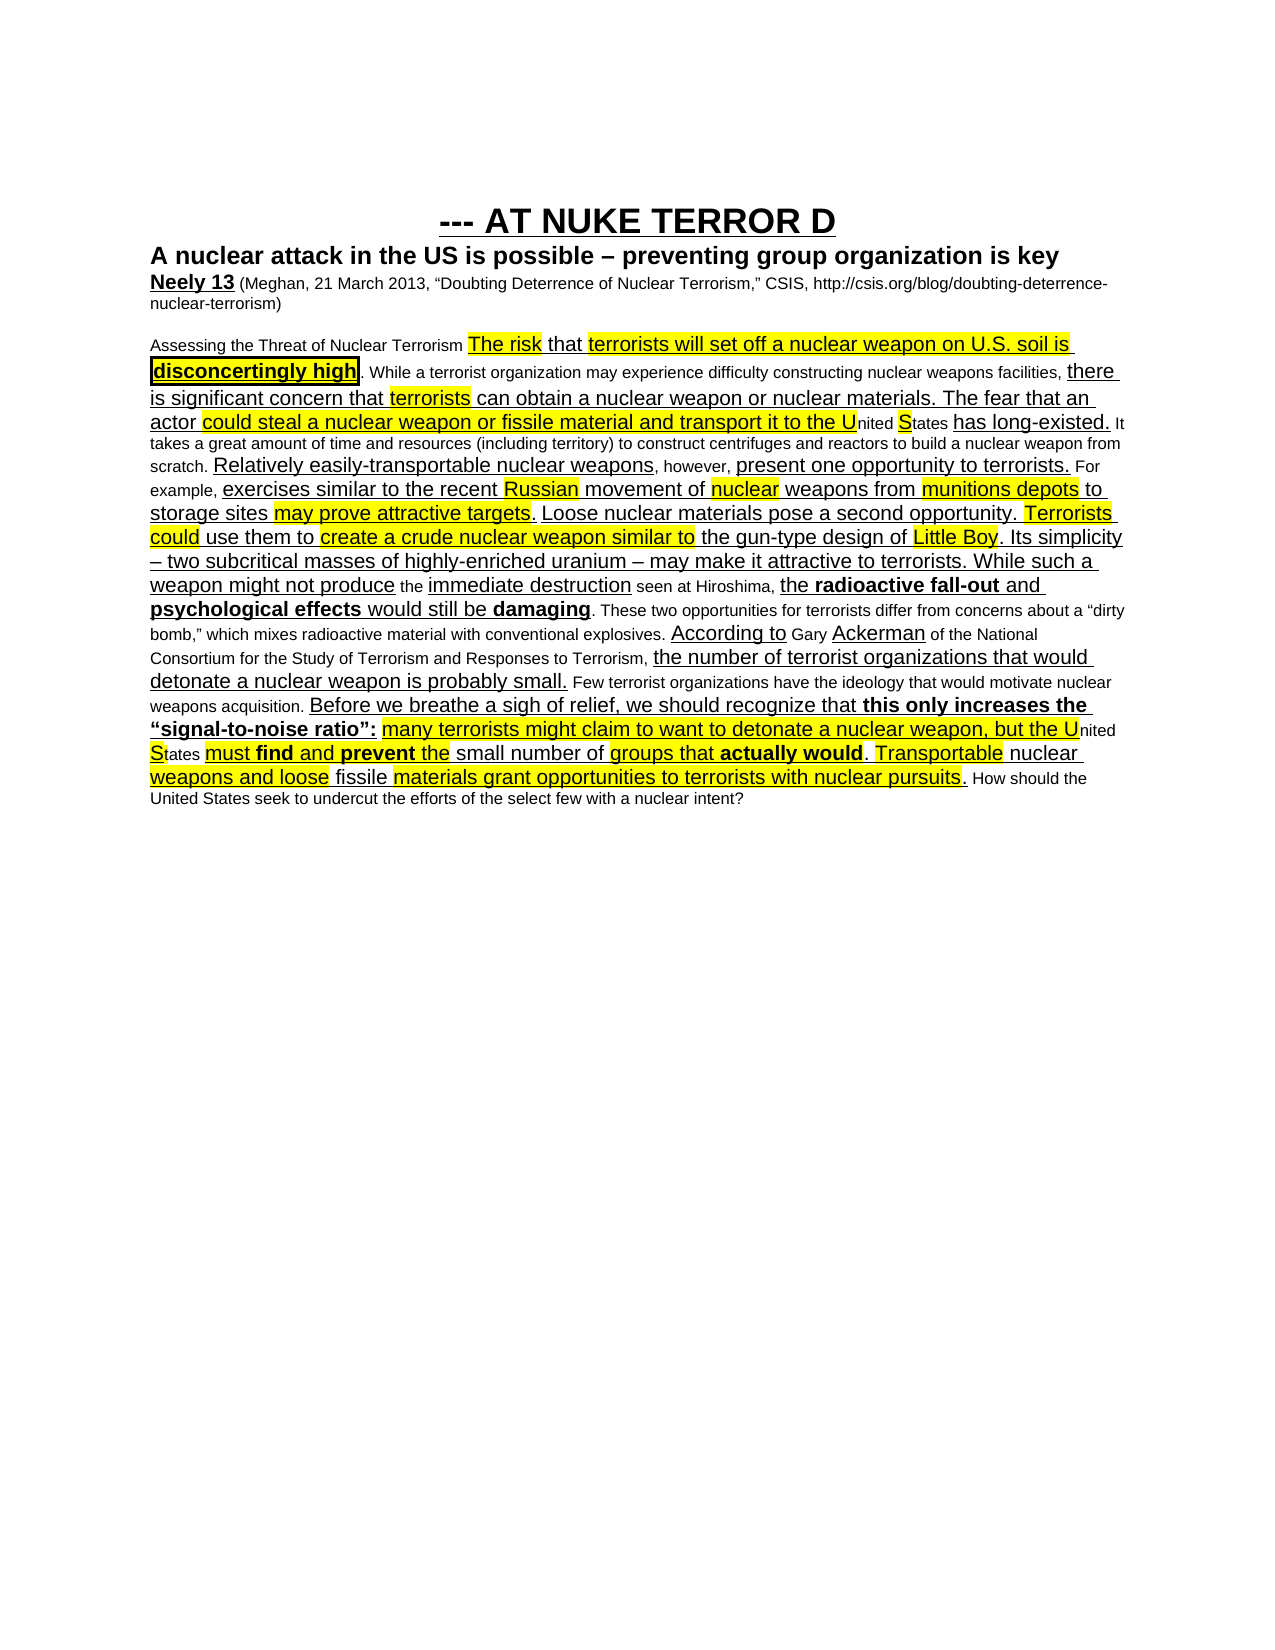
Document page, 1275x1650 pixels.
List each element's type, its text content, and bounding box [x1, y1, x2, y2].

text A nuclear attack in the US is possible – preventing group organization is key [150, 241, 1125, 269]
subtitle --- at nuke terror d [150, 200, 1125, 241]
text Neely 13 (Meghan, 21 March 2013, “Doubting Deterrence of Nuclear Terrorism,” CSIS, http://csis.org/blog/doubting-deterrence-nuclear-terrorism) [150, 269, 1125, 313]
text Assessing the Threat of Nuclear Terrorism The risk that terrorists will set off a nuclear weapon on U.S. soil is disconcertingly high. While a terrorist organization may experience difficulty constructing nuclear weapons facilities, there is significant concern that terrorists can obtain a nuclear weapon or nuclear materials. The fear that an actor could steal a nuclear weapon or fissile material and transport it to the United States has long-existed. It takes a great amount of time and resources (including territory) to construct centrifuges and reactors to build a nuclear weapon from scratch. Relatively easily-transportable nuclear weapons, however, present one opportunity to terrorists. For example, exercises similar to the recent Russian movement of nuclear weapons from munitions depots to storage sites may prove attractive targets. Loose nuclear materials pose a second opportunity. Terrorists could use them to create a crude nuclear weapon similar to the gun-type design of Little Boy. Its simplicity – two subcritical masses of highly-enriched uranium – may make it attractive to terrorists. While such a weapon might not produce the immediate destruction seen at Hiroshima, the radioactive fall-out and psychological effects would still be damaging. These two opportunities for terrorists differ from concerns about a “dirty bomb,” which mixes radioactive material with conventional explosives. According to Gary Ackerman of the National Consortium for the Study of Terrorism and Responses to Terrorism, the number of terrorist organizations that would detonate a nuclear weapon is probably small. Few terrorist organizations have the ideology that would motivate nuclear weapons acquisition. Before we breathe a sigh of relief, we should recognize that this only increases the “signal-to-noise ratio”: many terrorists might claim to want to detonate a nuclear weapon, but the United States must find and prevent the small number of groups that actually would. Transportable nuclear weapons and loose fissile materials grant opportunities to terrorists with nuclear pursuits. How should the United States seek to undercut the efforts of the select few with a nuclear intent? [150, 332, 1125, 808]
